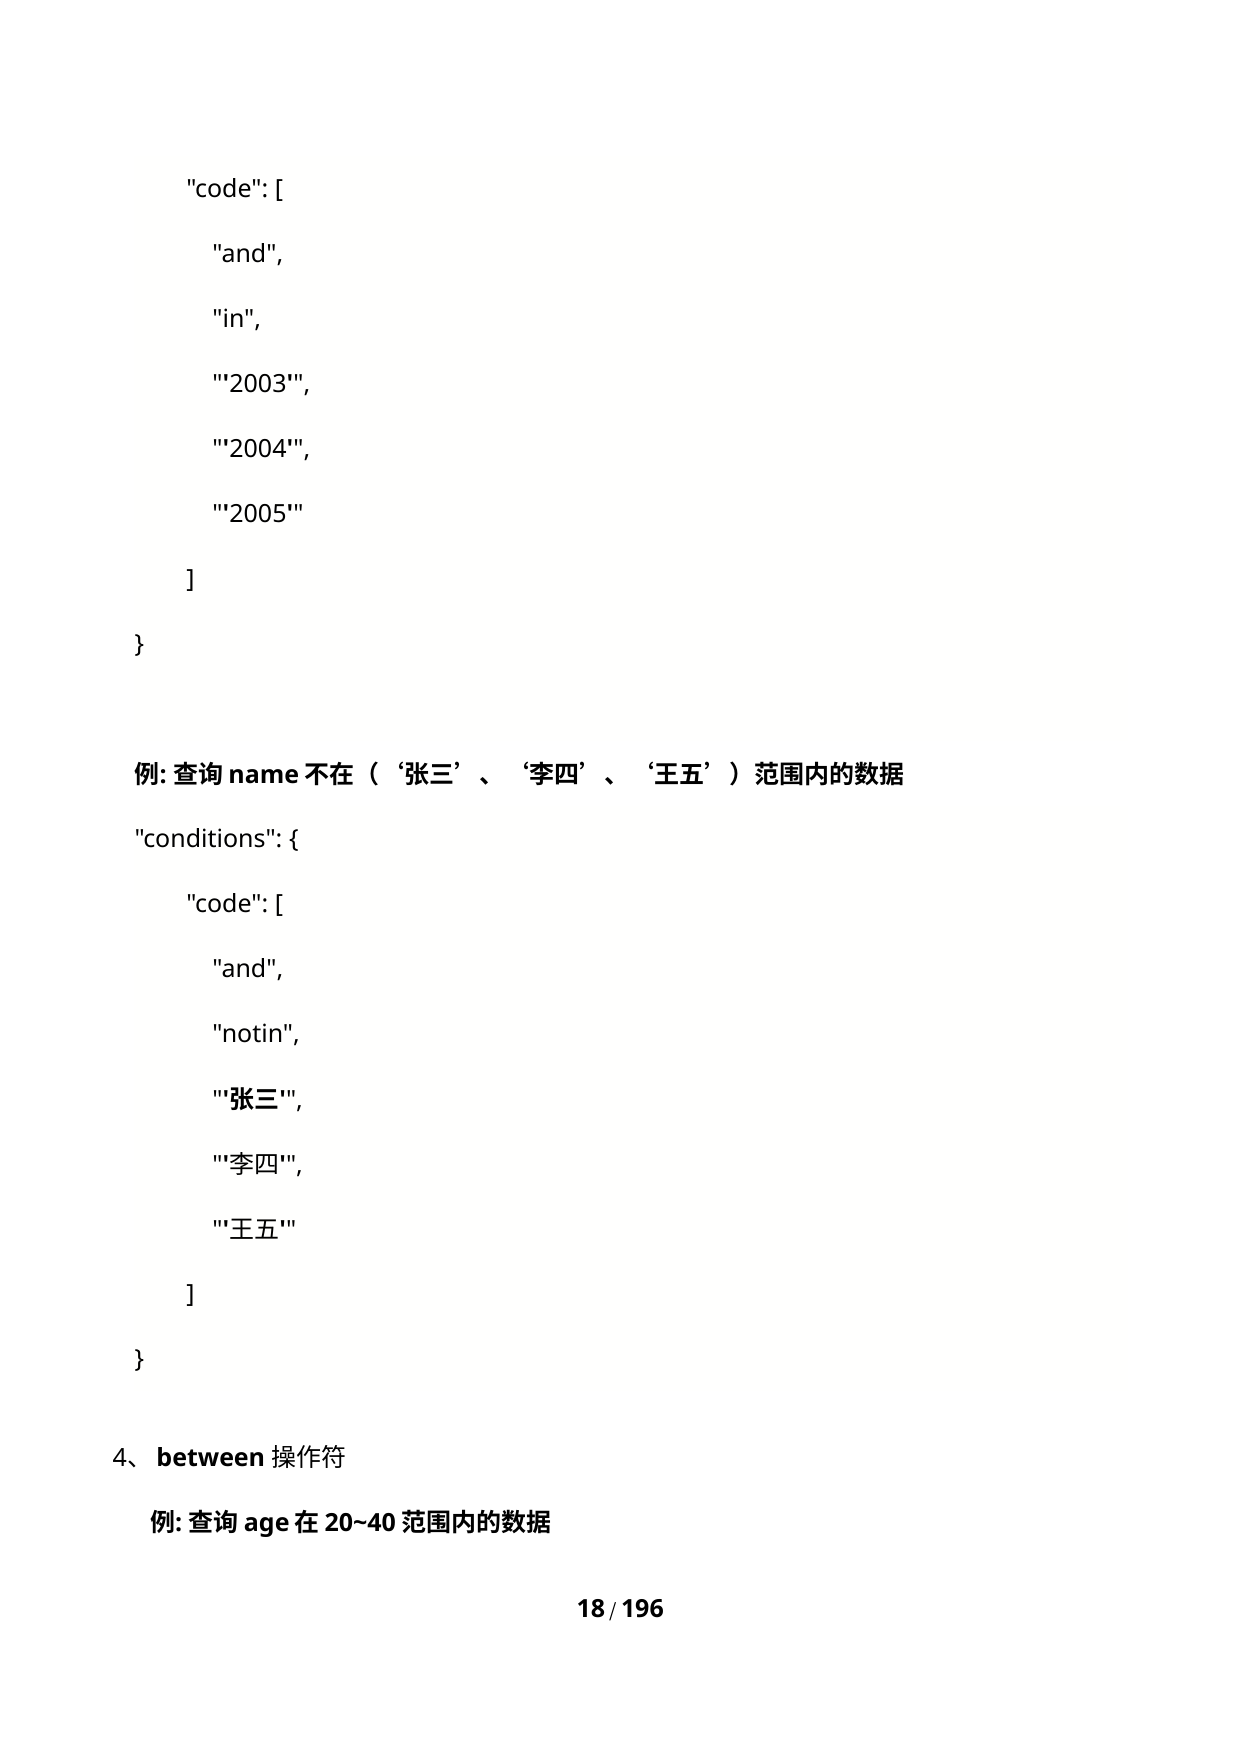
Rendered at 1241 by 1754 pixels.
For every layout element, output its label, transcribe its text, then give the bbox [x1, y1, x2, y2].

text "notin", [134, 1001, 1128, 1066]
text "and", [134, 221, 1128, 286]
text "'2003'", [134, 351, 1128, 416]
list between 操作符 [112, 1423, 1128, 1488]
text "'李四'", [134, 1131, 1128, 1196]
text "'王五'" [134, 1196, 1128, 1261]
text } [134, 1326, 1128, 1391]
text 例: 查询name不在（‘张三’、‘李四’、‘王五’）范围内的数据 [134, 741, 1128, 806]
text "and", [134, 936, 1128, 1001]
text "in", [134, 286, 1128, 351]
text "conditions": { [134, 806, 1128, 871]
text ] [134, 1261, 1128, 1326]
text "'张三'", [134, 1066, 1128, 1131]
text } [134, 611, 1128, 676]
text "'2004'", [134, 416, 1128, 481]
text "code": [ [134, 871, 1128, 936]
text ] [134, 546, 1128, 611]
list 例: 查询age在20~40范围内的数据 [150, 1488, 1128, 1553]
text "code": [ [134, 156, 1128, 221]
text "'2005'" [134, 481, 1128, 546]
